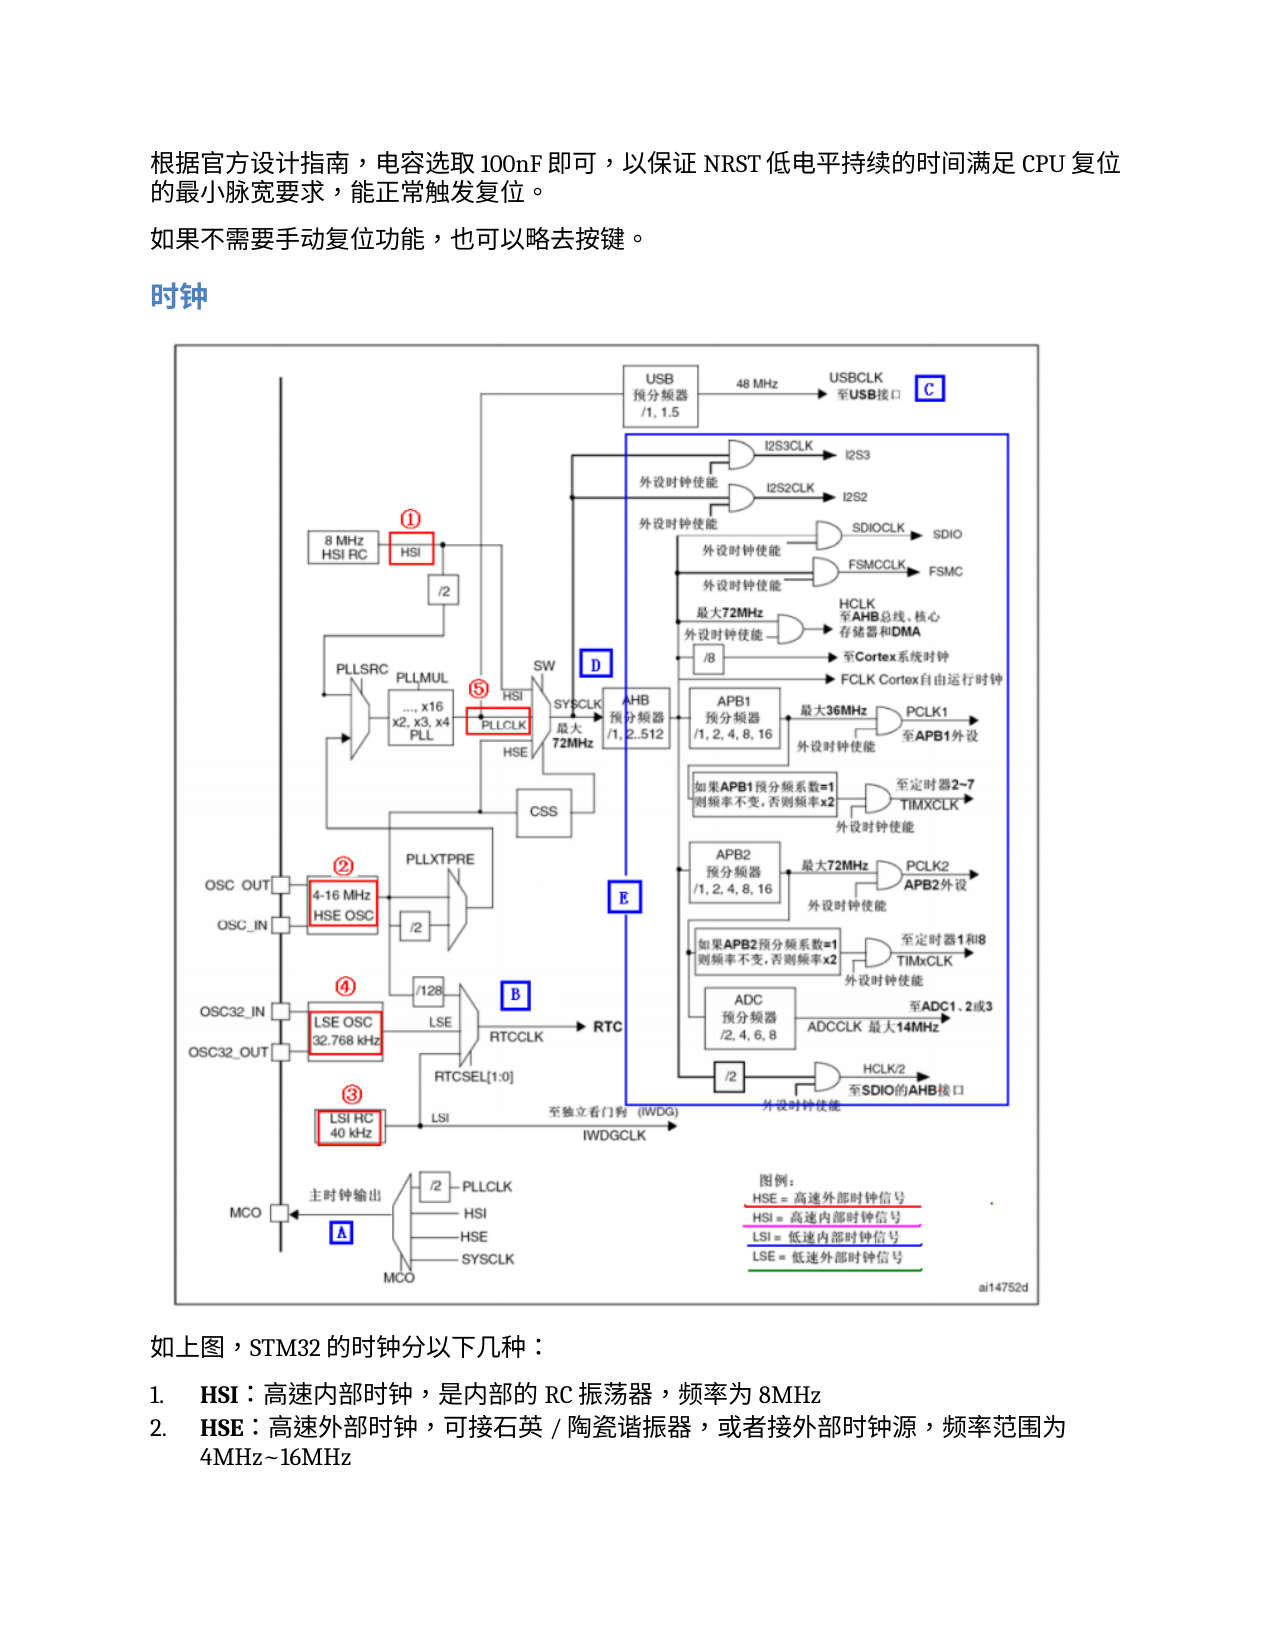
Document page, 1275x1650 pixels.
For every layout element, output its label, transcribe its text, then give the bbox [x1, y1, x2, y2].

subtitle 时钟 [150, 276, 1125, 316]
list HSE：高速外部时钟，可接石英 / 陶瓷谐振器，或者接外部时钟源，频率范围为 4MHz~16MHz [150, 1414, 1125, 1471]
picture [168, 334, 1044, 1315]
text 根据官方设计指南，电容选取 100nF 即可，以保证 NRST 低电平持续的时间满足 CPU 复位的最小脉宽要求，能正常触发复位。 [150, 150, 1125, 207]
list HSI：高速内部时钟，是内部的 RC 振荡器，频率为 8MHz [150, 1381, 1125, 1410]
text 如上图，STM32 的时钟分以下几种： [150, 1334, 1125, 1362]
text 如果不需要手动复位功能，也可以略去按键。 [150, 226, 1125, 255]
